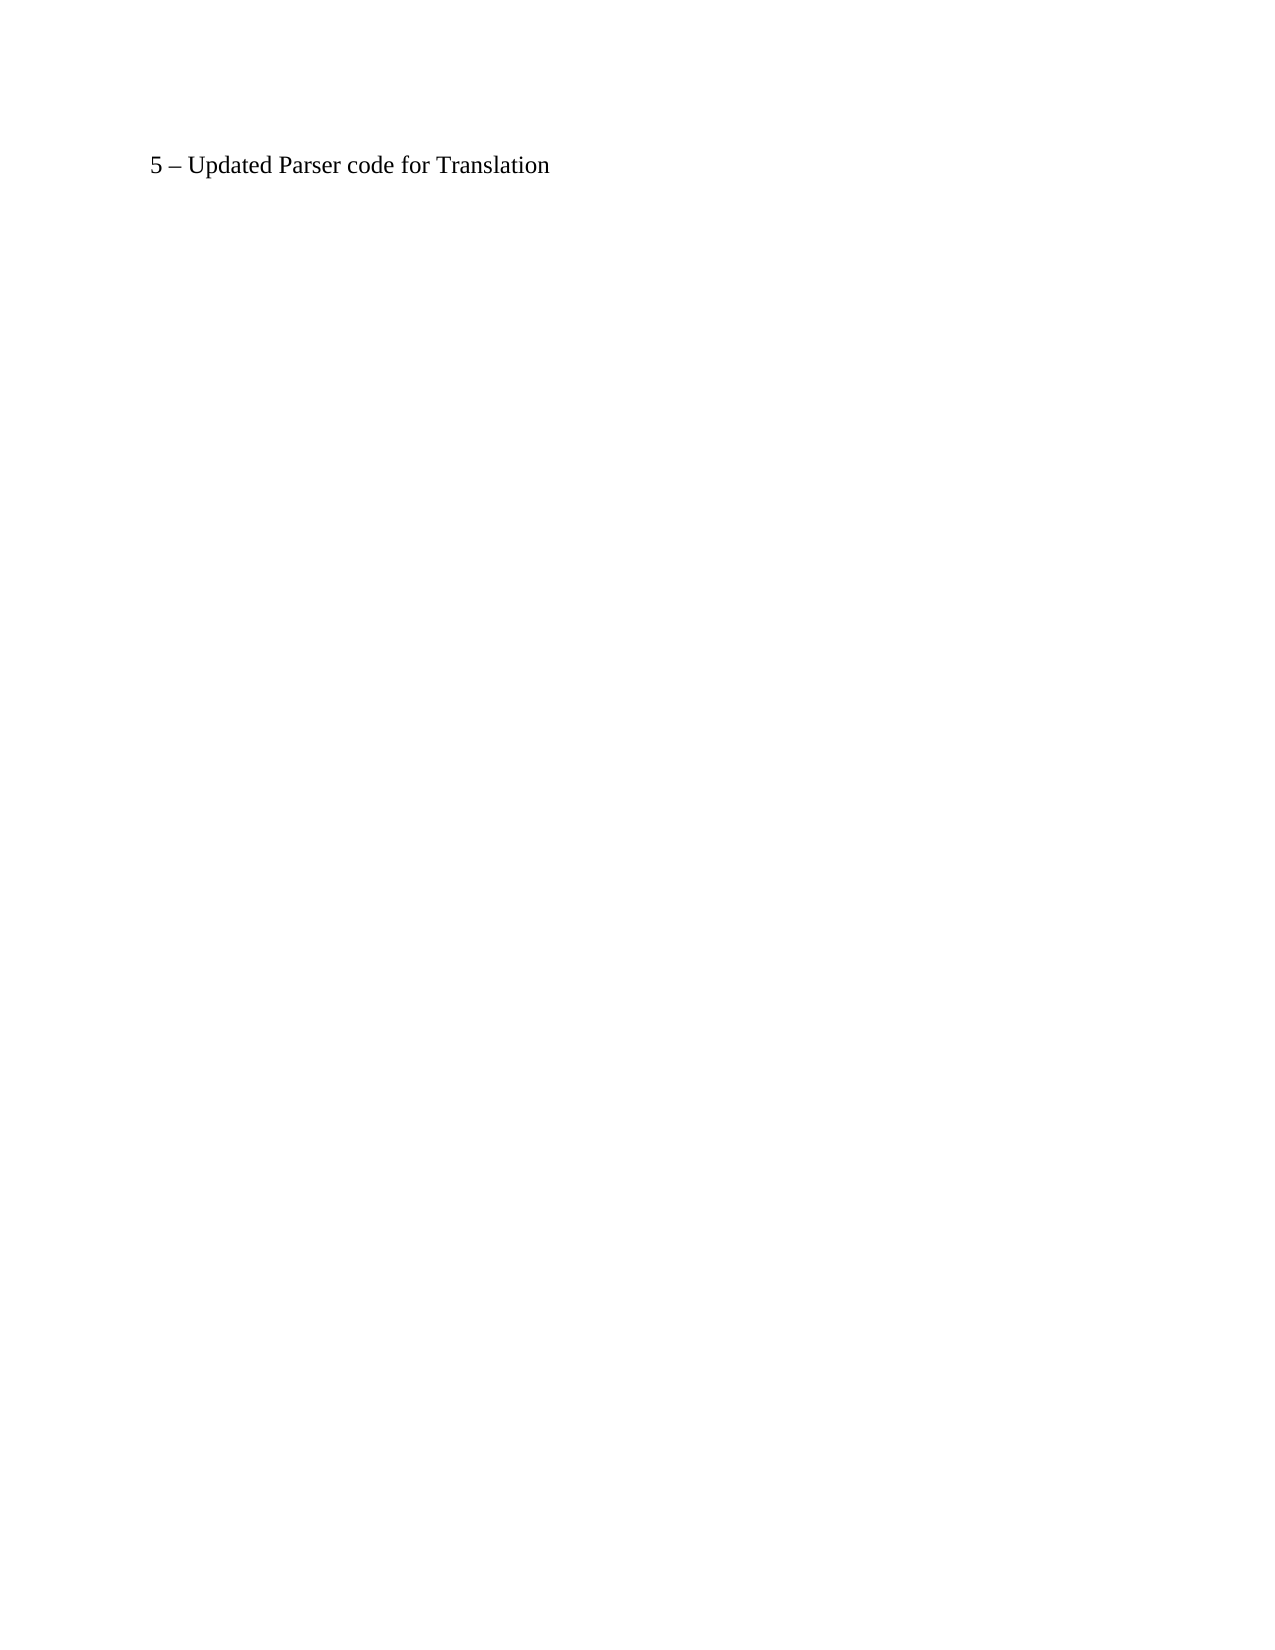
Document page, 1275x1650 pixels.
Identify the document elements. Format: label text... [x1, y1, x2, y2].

text 5 – Updated Parser code for Translation [150, 150, 1125, 179]
